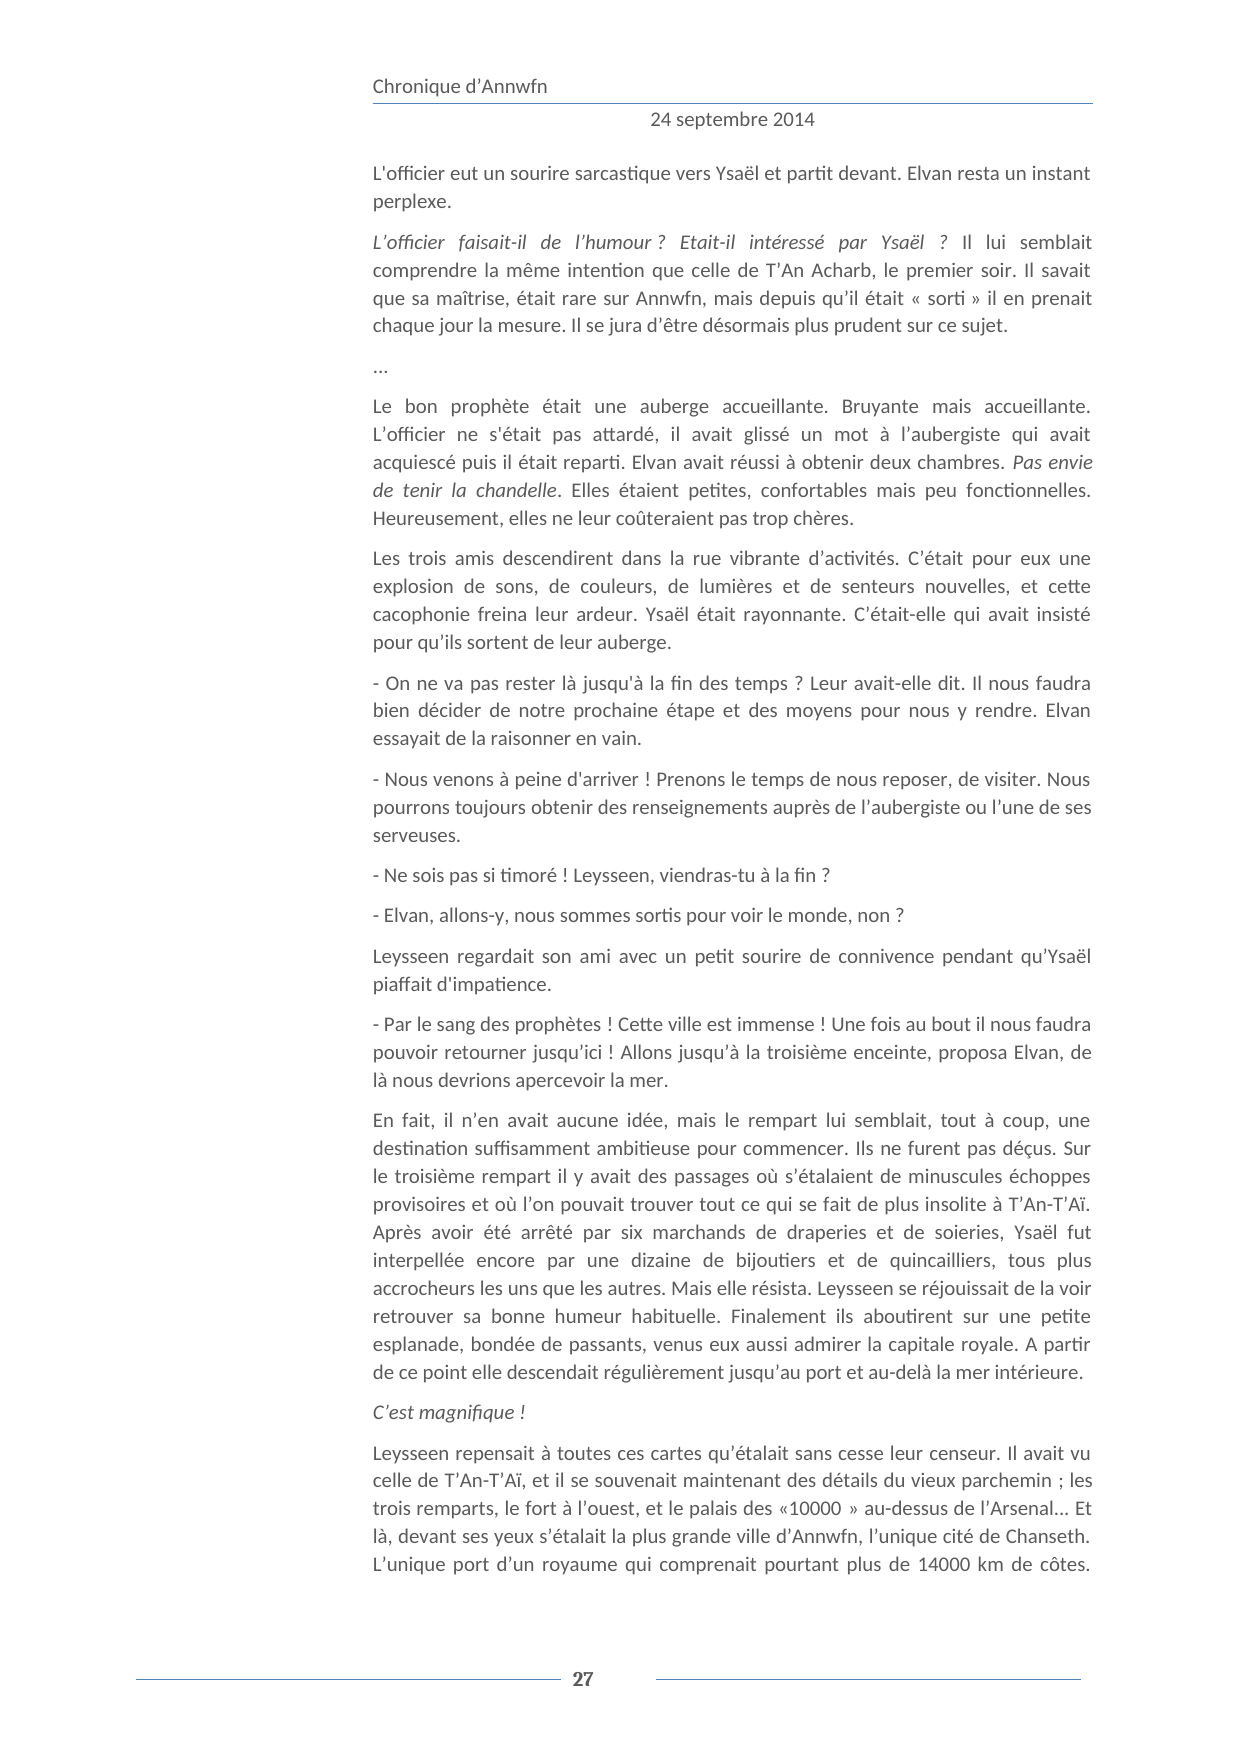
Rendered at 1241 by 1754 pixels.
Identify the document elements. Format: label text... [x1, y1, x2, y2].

text - Elvan, allons-y, nous sommes sortis pour voir le monde, non ? [373, 903, 1093, 928]
text Leysseen regardait son ami avec un petit sourire de connivence pendant qu’Ysaël piaffait d'impatience. [373, 943, 1093, 996]
text Les trois amis descendirent dans la rue vibrante d’activités. C’était pour eux une explosion de sons, de couleurs, de lumières et de senteurs nouvelles, et cette cacophonie freina leur ardeur. Ysaël était rayonnante. C’était-elle qui avait insisté pour qu’ils sortent de leur auberge. [373, 546, 1093, 655]
text En fait, il n’en avait aucune idée, mais le rempart lui semblait, tout à coup, une destination suffisamment ambitieuse pour commencer. Ils ne furent pas déçus. Sur le troisième rempart il y avait des passages où s’étalaient de minuscules échoppes provisoires et où l’on pouvait trouver tout ce qui se fait de plus insolite à T’An-T’Aï. Après avoir été arrêté par six marchands de draperies et de soieries, Ysaël fut interpellée encore par une dizaine de bijoutiers et de quincailliers, tous plus accrocheurs les uns que les autres. Mais elle résista. Leysseen se réjouissait de la voir retrouver sa bonne humeur habituelle. Finalement ils aboutirent sur une petite esplanade, bondée de passants, venus eux aussi admirer la capitale royale. A partir de ce point elle descendait régulièrement jusqu’au port et au-delà la mer intérieure. [373, 1108, 1093, 1384]
text ... [373, 353, 1093, 378]
text C’est magnifique ! [373, 1399, 1093, 1425]
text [373, 1440, 1093, 1577]
text - Par le sang des prophètes ! Cette ville est immense ! Une fois au bout il nous faudra pouvoir retourner jusqu’ici ! Allons jusqu’à la troisième enceinte, proposa Elvan, de là nous devrions apercevoir la mer. [373, 1011, 1093, 1093]
text - On ne va pas rester là jusqu'à la fin des temps ? Leur avait-elle dit. Il nous faudra bien décider de notre prochaine étape et des moyens pour nous y rendre. Elvan essayait de la raisonner en vain. [373, 670, 1093, 751]
text L’officier faisait-il de l’humour ? Etait-il intéressé par Ysaël ? Il lui semblait comprendre la même intention que celle de T’An Acharb, le premier soir. Il savait que sa maîtrise, était rare sur Annwfn, mais depuis qu’il était « sorti » il en prenait chaque jour la mesure. Il se jura d’être désormais plus prudent sur ce sujet. [373, 229, 1093, 338]
text - Nous venons à peine d'arriver ! Prenons le temps de nous reposer, de visiter. Nous pourrons toujours obtenir des renseignements auprès de l’aubergiste ou l’une de ses serveuses. [373, 766, 1093, 847]
text - Ne sois pas si timoré ! Leysseen, viendras-tu à la fin ? [373, 862, 1093, 888]
text Le bon prophète était une auberge accueillante. Bruyante mais accueillante. L’officier ne s'était pas attardé, il avait glissé un mot à l’aubergiste qui avait acquiescé puis il était reparti. Elvan avait réussi à obtenir deux chambres. Pas envie de tenir la chandelle. Elles étaient petites, confortables mais peu fonctionnelles. Heureusement, elles ne leur coûteraient pas trop chères. [373, 393, 1093, 531]
text L'officier eut un sourire sarcastique vers Ysaël et partit devant. Elvan resta un instant perplexe. [373, 161, 1093, 214]
